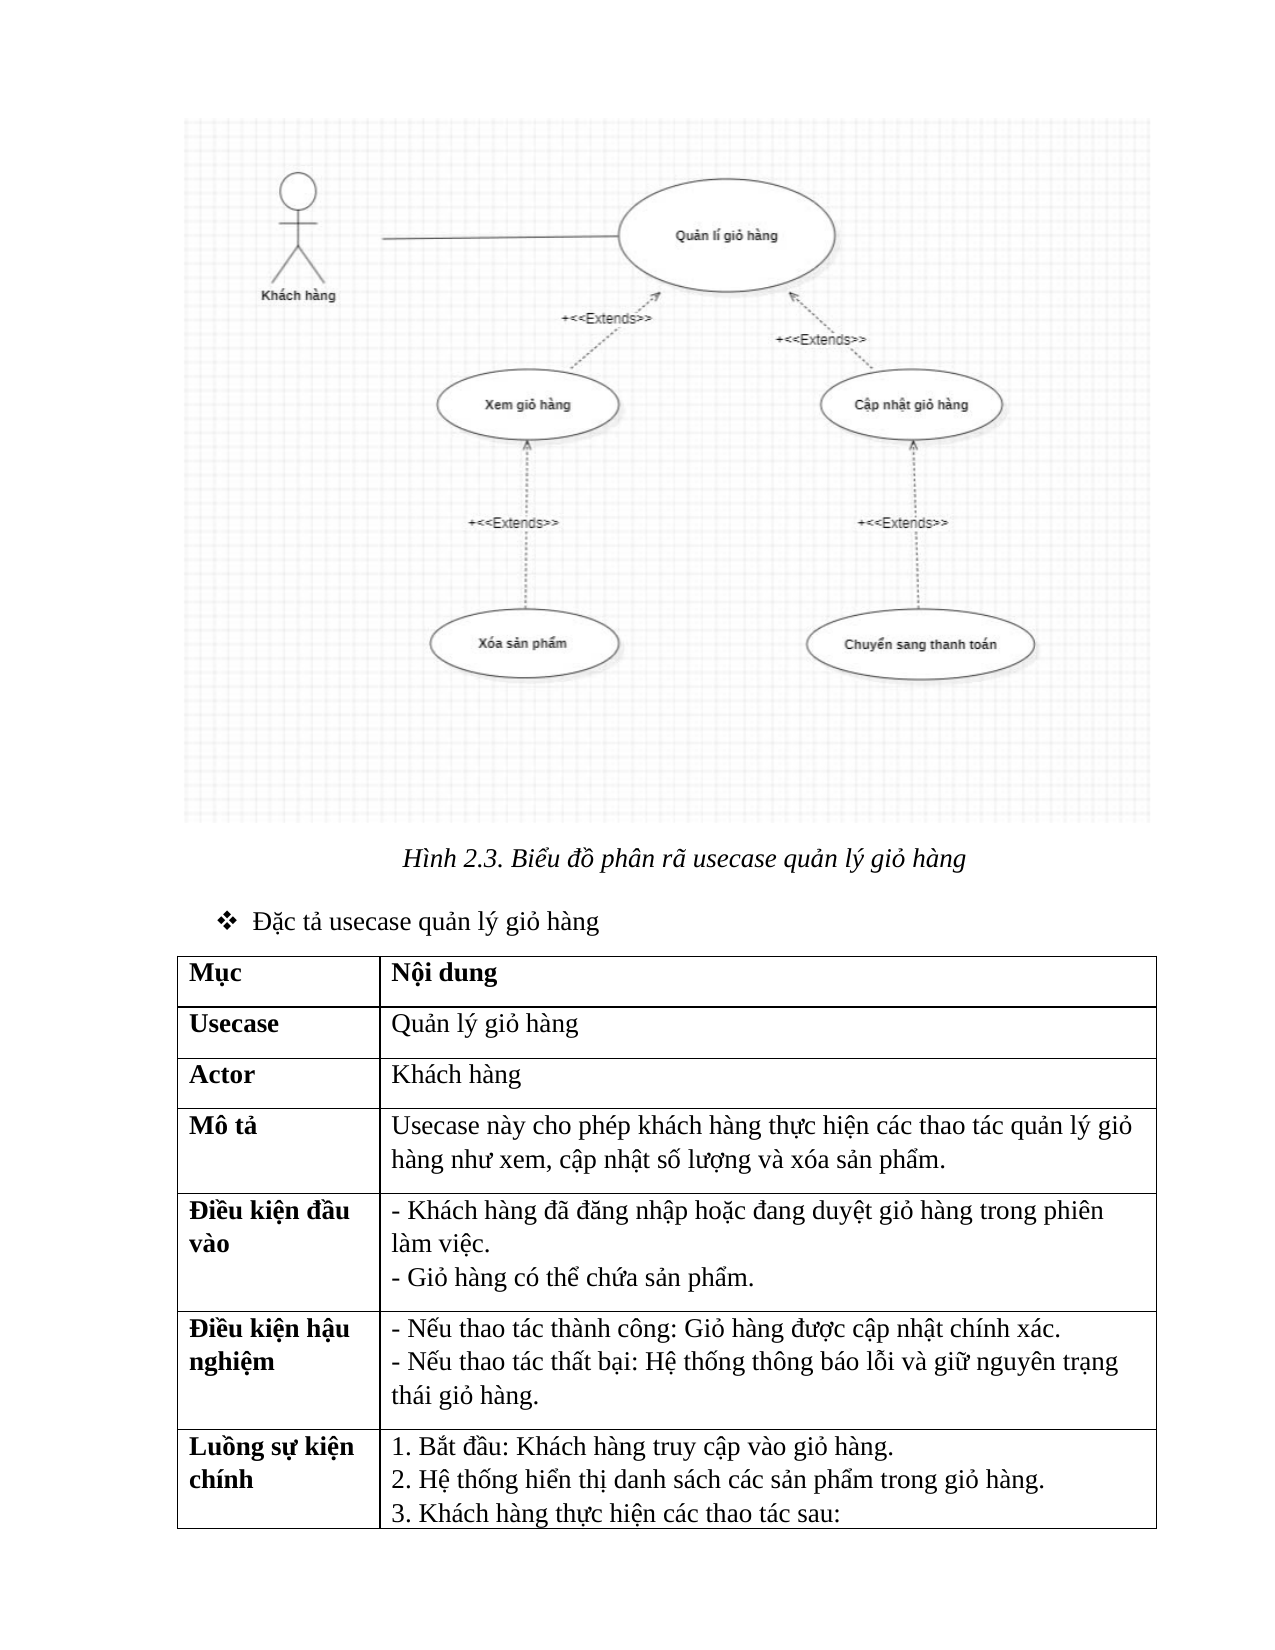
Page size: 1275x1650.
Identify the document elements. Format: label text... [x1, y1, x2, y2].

picture [183, 118, 1151, 823]
table_cell Usecase này cho phép khách hàng thực hiện các thao tác quản lý giỏ hàng như xem, cập nhật số lượng và xóa sản phẩm. [381, 1109, 1156, 1193]
text Hình 2.3. Biểu đồ phân rã usecase quản lý giỏ hàng [215, 842, 1157, 873]
table_cell Luồng sự kiện chính [178, 1430, 379, 1528]
table_cell Mô tả [178, 1109, 379, 1193]
table_cell - Khách hàng đã đăng nhập hoặc đang duyệt giỏ hàng trong phiên làm việc. - Giỏ hàng có thể chứa sản phẩm. [381, 1194, 1156, 1311]
table_cell Usecase [178, 1008, 379, 1057]
table_cell Quản lý giỏ hàng [381, 1008, 1156, 1057]
table_cell Khách hàng [381, 1059, 1156, 1108]
table_cell Điều kiện đầu vào [178, 1194, 379, 1311]
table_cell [381, 1430, 1156, 1528]
table_header Mục [178, 957, 379, 1006]
table_header Nội dung [381, 957, 1156, 1006]
table_cell Actor [178, 1059, 379, 1108]
table_cell Điều kiện hậu nghiệm [178, 1312, 379, 1429]
table_cell - Nếu thao tác thành công: Giỏ hàng được cập nhật chính xác. - Nếu thao tác thất bại: Hệ thống thông báo lỗi và giữ nguyên trạng thái giỏ hàng. [381, 1312, 1156, 1429]
list Đặc tả usecase quản lý giỏ hàng [215, 905, 1157, 936]
